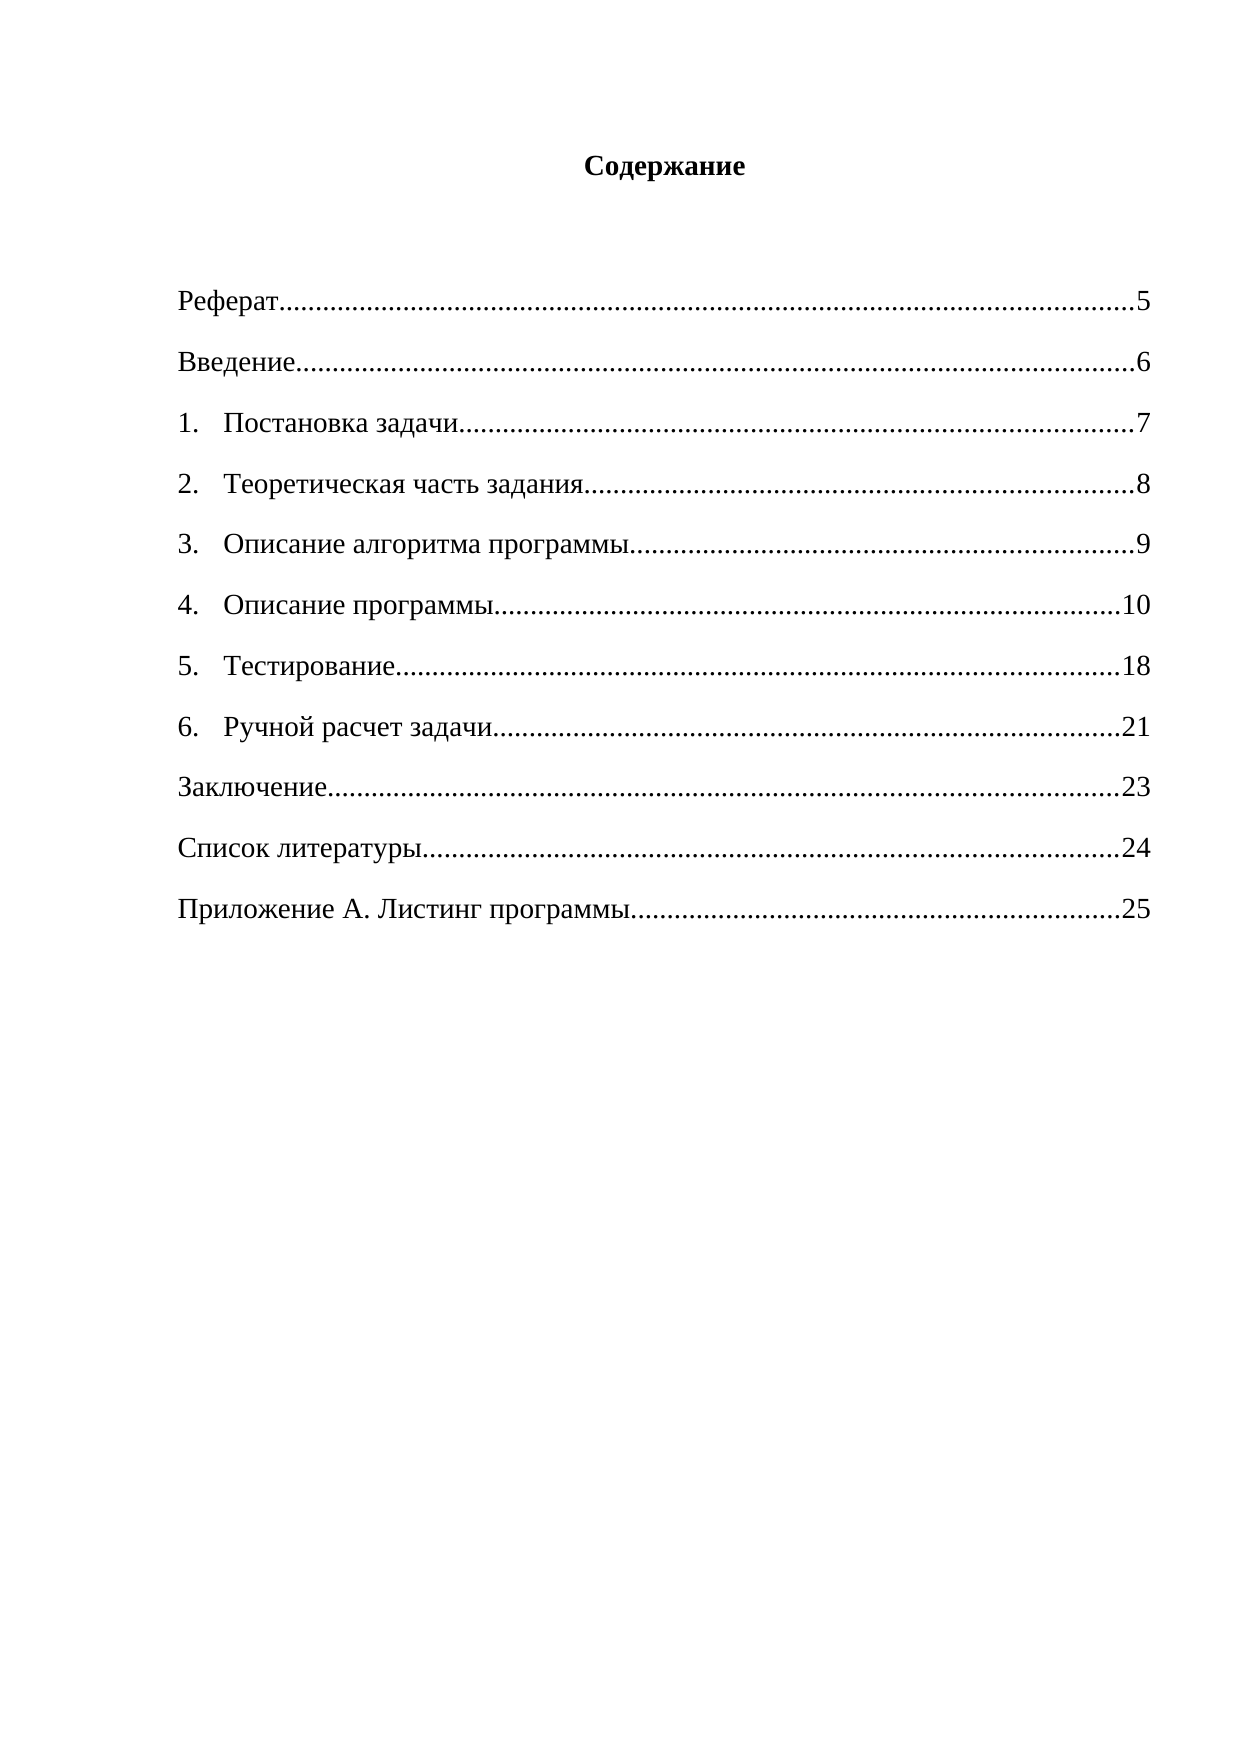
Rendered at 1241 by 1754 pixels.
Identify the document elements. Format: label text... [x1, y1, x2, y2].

text Содержание [177, 148, 1152, 182]
